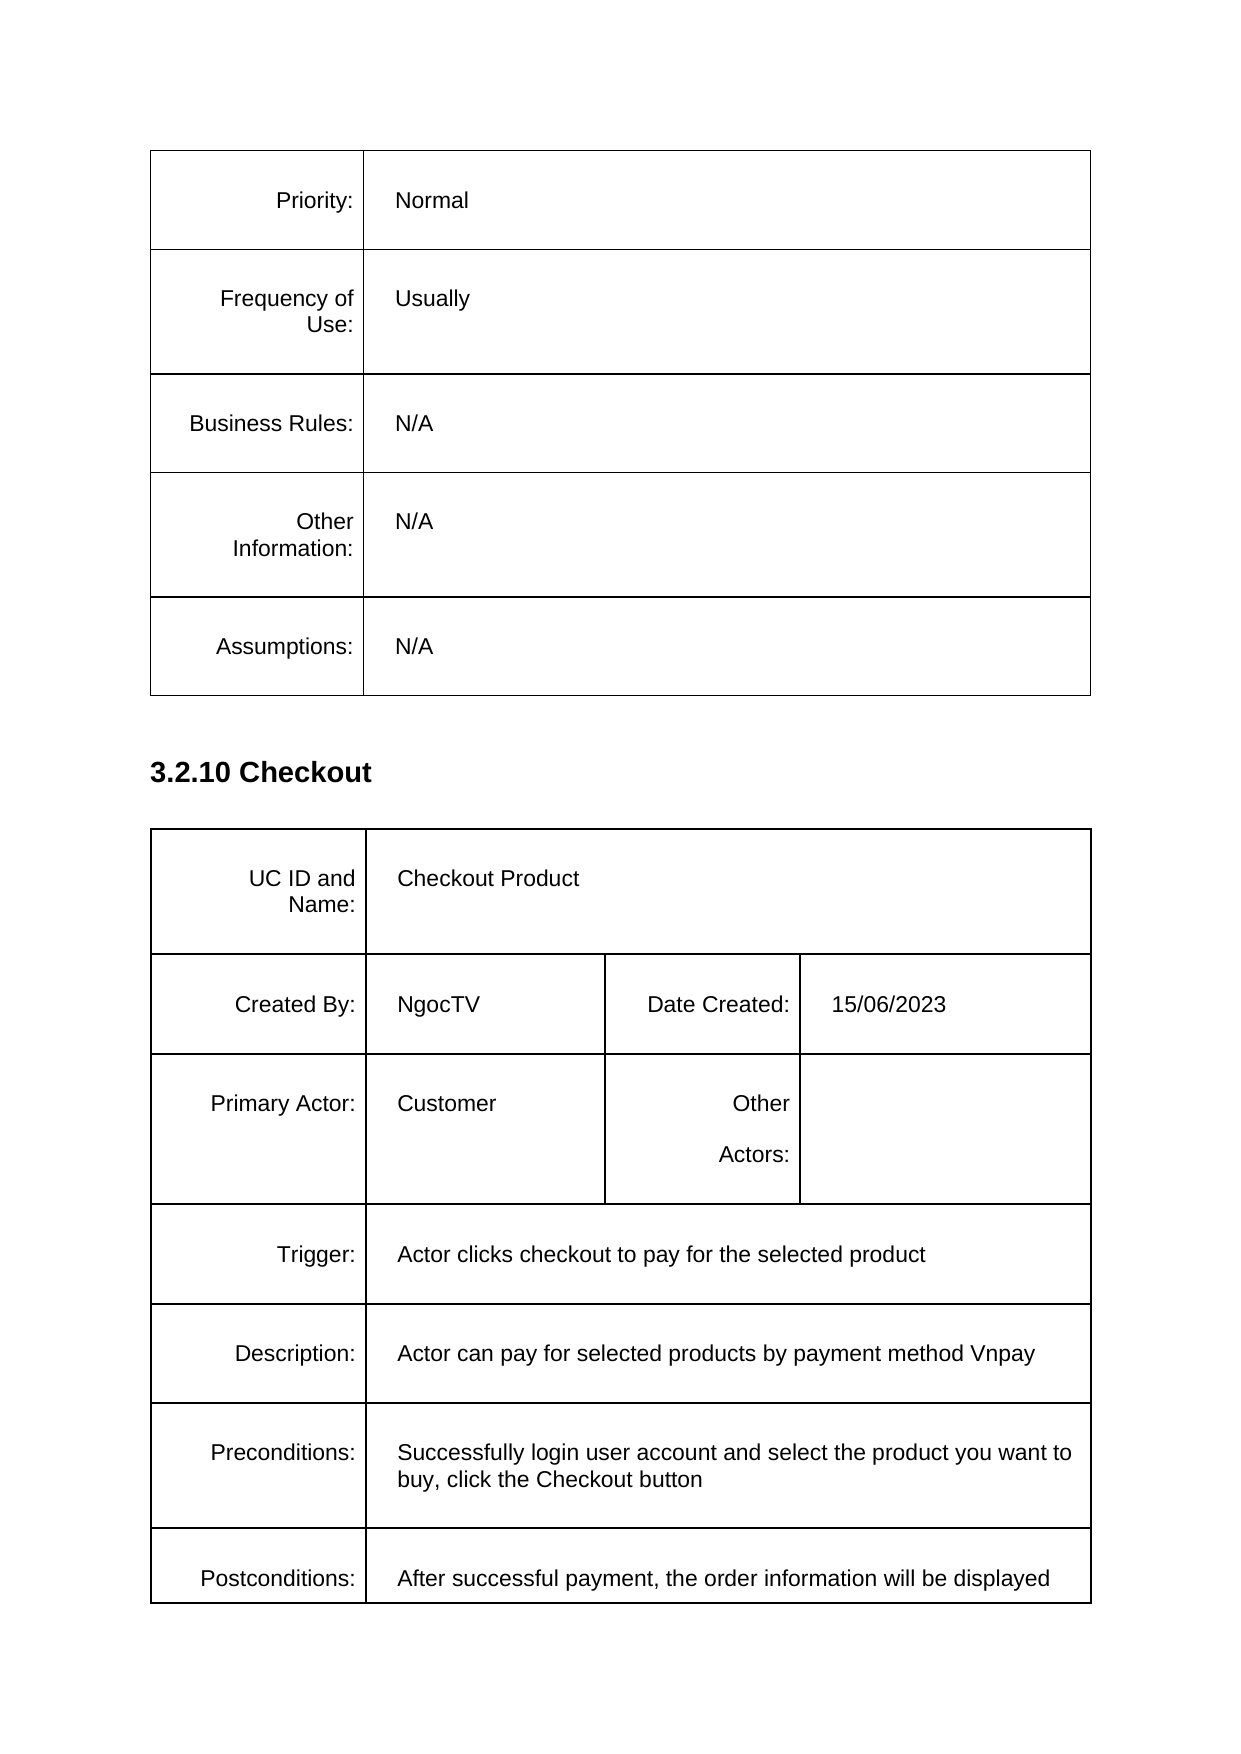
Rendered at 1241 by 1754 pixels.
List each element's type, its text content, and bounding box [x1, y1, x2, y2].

table_cell Usually [364, 250, 1090, 373]
table_cell Other Information: [151, 473, 363, 596]
table_cell [801, 1055, 1090, 1203]
table_cell Preconditions: [152, 1404, 365, 1527]
table_cell Other Actors: [606, 1055, 799, 1203]
table_cell Business Rules: [151, 375, 363, 472]
table_cell 15/06/2023 [801, 955, 1090, 1052]
table_cell Trigger: [152, 1205, 365, 1302]
subtitle 3.2.10 Checkout [150, 756, 1090, 789]
table_cell Assumptions: [151, 598, 363, 695]
table_cell Created By: [152, 955, 365, 1052]
table_cell Successfully login user account and select the product you want to buy, click the Checkout button [367, 1404, 1090, 1527]
table_cell Customer [367, 1055, 604, 1203]
table_header UC ID and Name: [152, 830, 365, 953]
table_cell N/A [364, 473, 1090, 596]
table_cell Normal [364, 151, 1090, 248]
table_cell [367, 1529, 1090, 1602]
table_cell Frequency of Use: [151, 250, 363, 373]
table_cell N/A [364, 598, 1090, 695]
table_cell Actor can pay for selected products by payment method Vnpay [367, 1305, 1090, 1402]
table_cell Description: [152, 1305, 365, 1402]
table_cell Actor clicks checkout to pay for the selected product [367, 1205, 1090, 1302]
table_cell Postconditions: [152, 1529, 365, 1602]
table_cell Primary Actor: [152, 1055, 365, 1203]
table_cell Date Created: [606, 955, 799, 1052]
table_cell N/A [364, 375, 1090, 472]
table_cell NgocTV [367, 955, 604, 1052]
table_header Checkout Product [367, 830, 1090, 953]
table_cell Priority: [151, 151, 363, 248]
